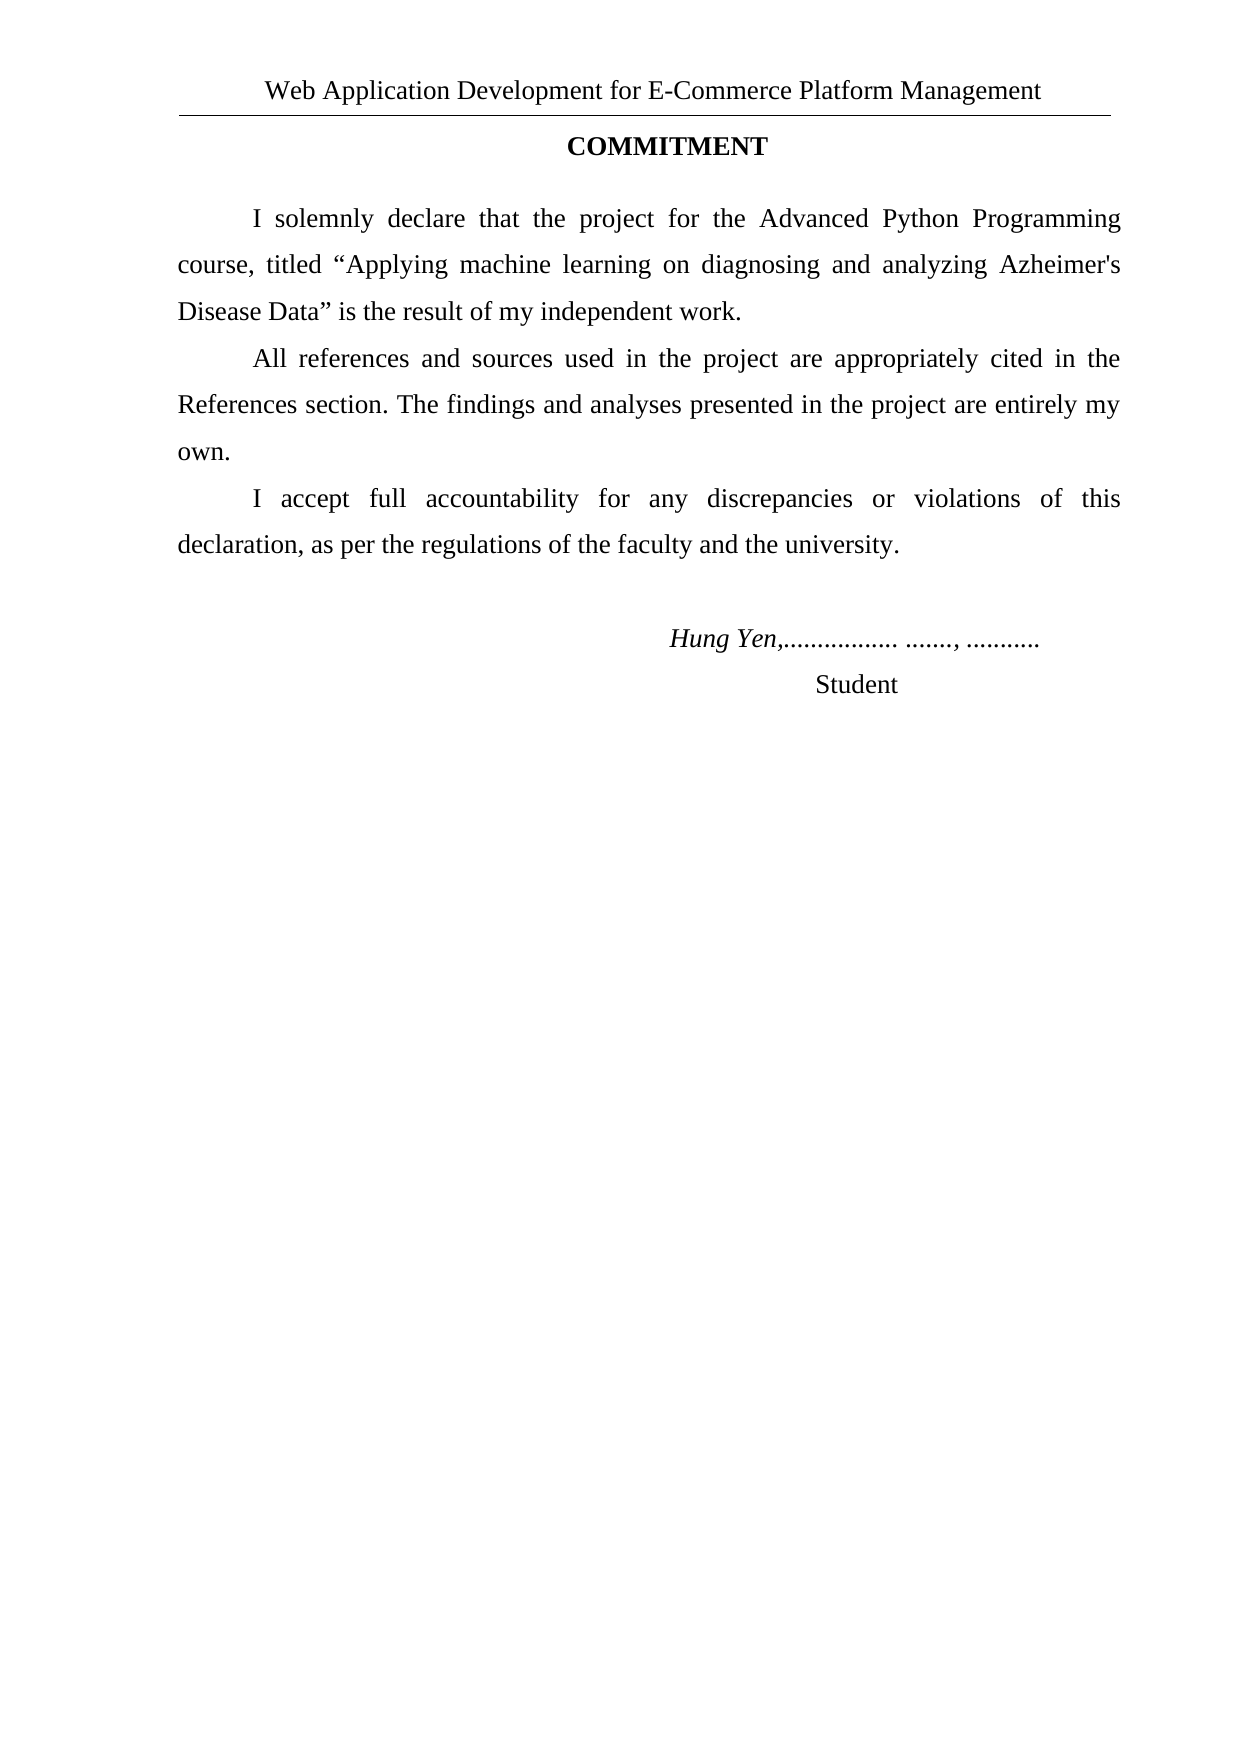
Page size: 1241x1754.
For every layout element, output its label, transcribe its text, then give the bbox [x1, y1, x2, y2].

text I solemnly declare that the project for the Advanced Python Programming course, titled “Applying machine learning on diagnosing and analyzing Azheimer's Disease Data” is the result of my independent work. [177, 202, 1122, 326]
text Hung Yen,................. ......., ........... [178, 622, 1122, 653]
text All references and sources used in the project are appropriately cited in the References section. The findings and analyses presented in the project are entirely my own. [177, 342, 1122, 466]
text COMMITMENT [213, 130, 1122, 161]
text Student [178, 668, 1122, 699]
text I accept full accountability for any discrepancies or violations of this declaration, as per the regulations of the faculty and the university. [177, 482, 1122, 559]
